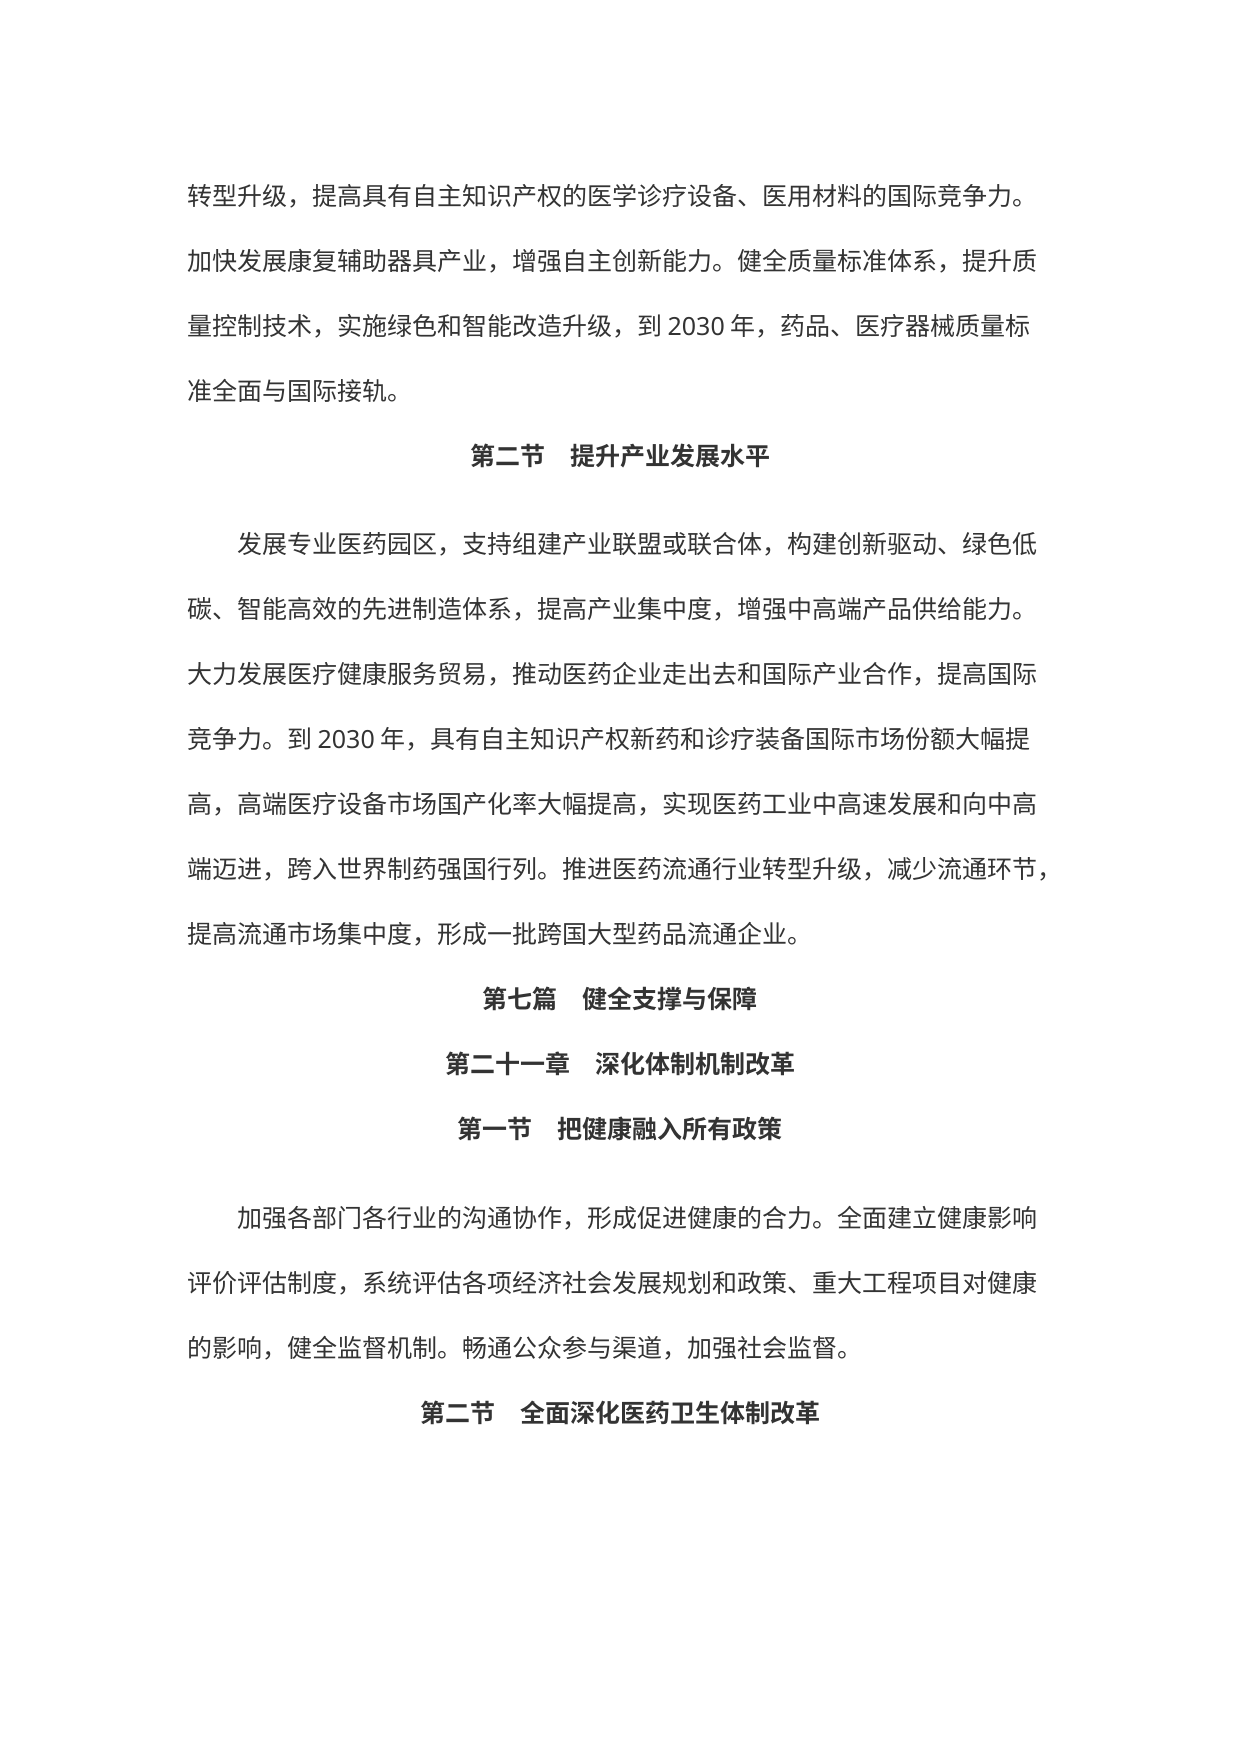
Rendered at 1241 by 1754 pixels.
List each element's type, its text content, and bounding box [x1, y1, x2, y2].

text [187, 162, 1053, 422]
text 第二节 提升产业发展水平 [187, 422, 1053, 487]
text 第二十一章 深化体制机制改革 [187, 1030, 1053, 1095]
text 第七篇 健全支撑与保障 [187, 965, 1053, 1030]
text 发展专业医药园区，支持组建产业联盟或联合体，构建创新驱动、绿色低碳、智能高效的先进制造体系，提高产业集中度，增强中高端产品供给能力。大力发展医疗健康服务贸易，推动医药企业走出去和国际产业合作，提高国际竞争力。到2030年，具有自主知识产权新药和诊疗装备国际市场份额大幅提高，高端医疗设备市场国产化率大幅提高，实现医药工业中高速发展和向中高端迈进，跨入世界制药强国行列。推进医药流通行业转型升级，减少流通环节，提高流通市场集中度，形成一批跨国大型药品流通企业。 [187, 510, 1053, 965]
text 第一节 把健康融入所有政策 [187, 1095, 1053, 1160]
text 第二节 全面深化医药卫生体制改革 [187, 1379, 1053, 1444]
text 加强各部门各行业的沟通协作，形成促进健康的合力。全面建立健康影响评价评估制度，系统评估各项经济社会发展规划和政策、重大工程项目对健康的影响，健全监督机制。畅通公众参与渠道，加强社会监督。 [187, 1184, 1053, 1379]
